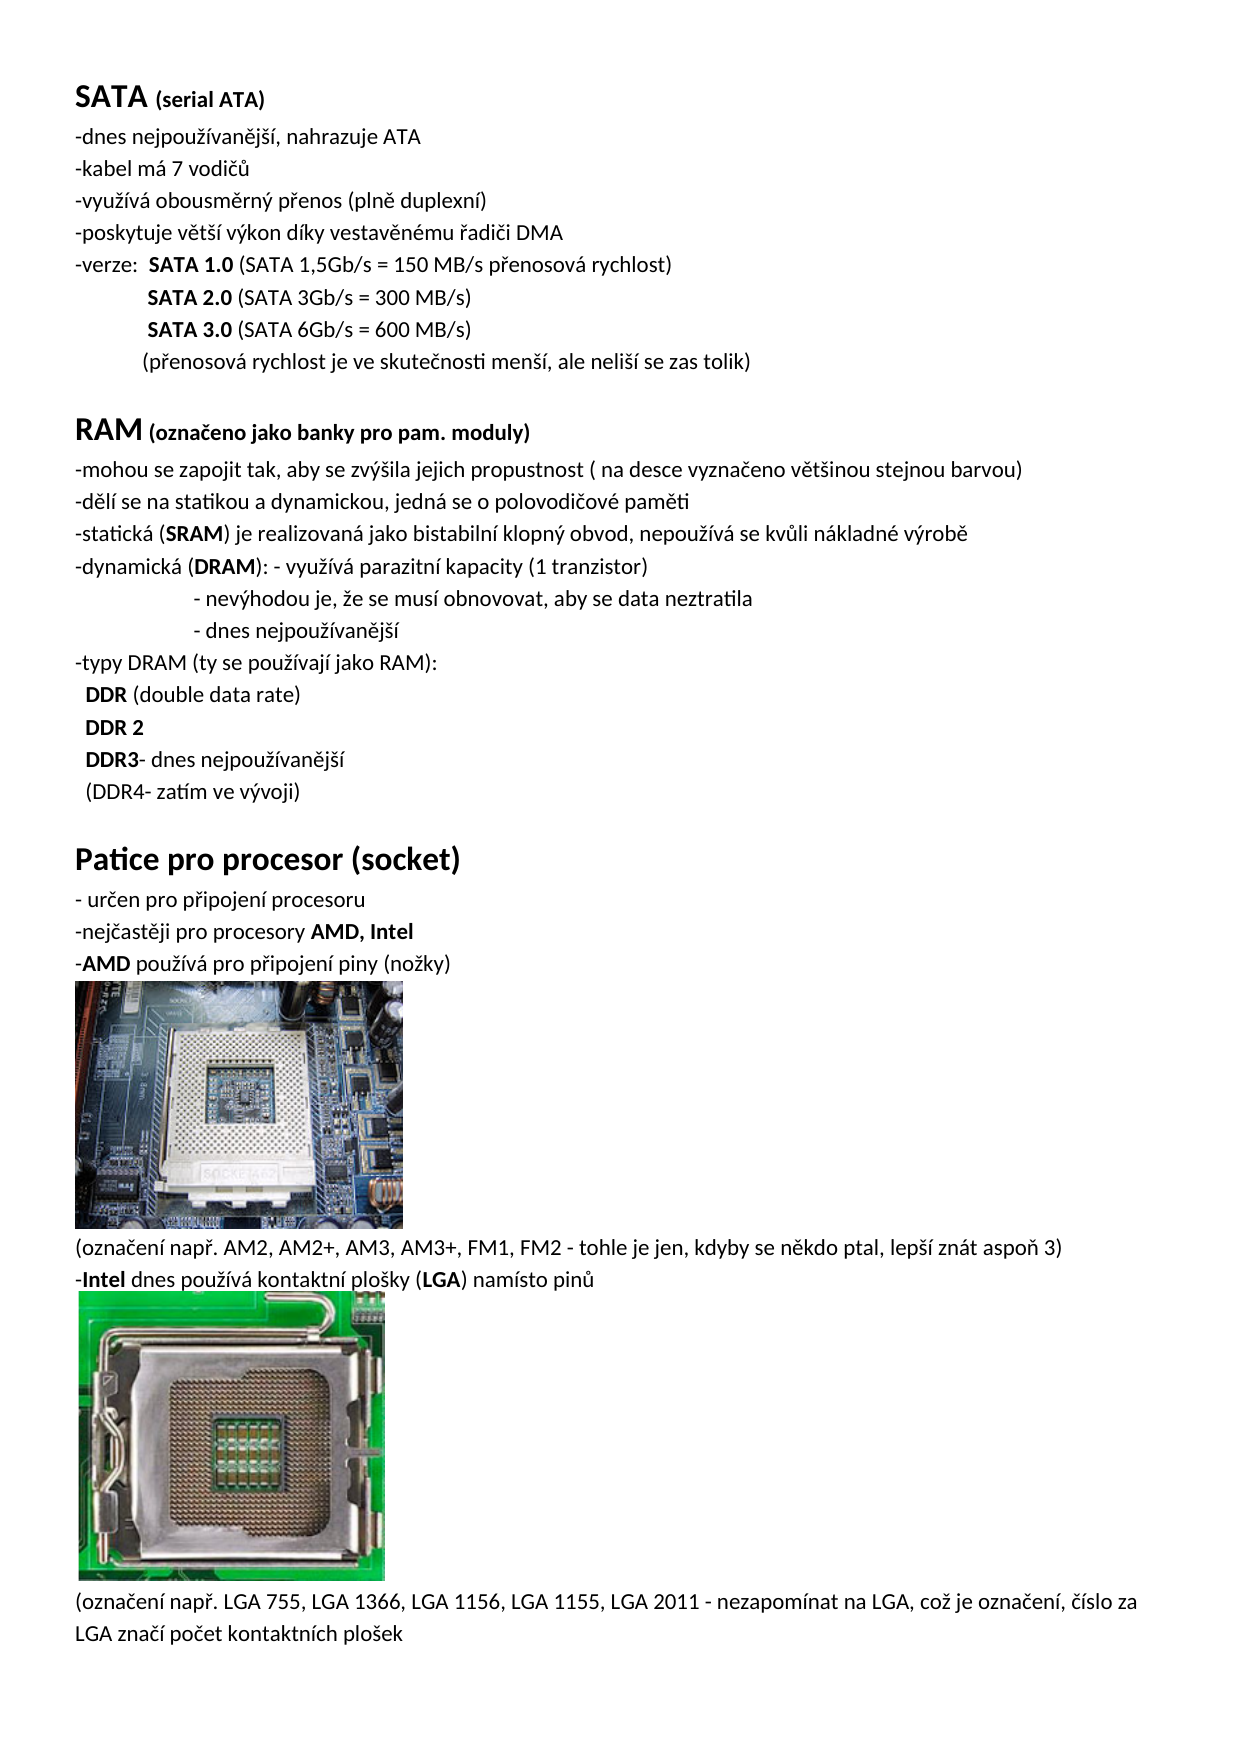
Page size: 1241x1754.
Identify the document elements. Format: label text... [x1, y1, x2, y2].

text - dnes nejpoužívanější [75, 616, 1165, 644]
text DDR 2 [75, 713, 1165, 741]
text -statická (SRAM) je realizovaná jako bistabilní klopný obvod, nepoužívá se kvůli nákladné výrobě [75, 519, 1165, 548]
text -AMD používá pro připojení piny (nožky) [75, 949, 1165, 978]
text -verze: SATA 1.0 (SATA 1,5Gb/s = 150 MB/s přenosová rychlost) [75, 251, 1165, 278]
text -typy DRAM (ty se používají jako RAM): [75, 648, 1165, 676]
picture [78, 1291, 385, 1581]
text (DDR4- zatím ve vývoji) [75, 777, 1165, 805]
text -mohou se zapojit tak, aby se zvýšila jejich propustnost ( na desce vyznačeno většinou stejnou barvou) [75, 455, 1165, 483]
text (označení např. AM2, AM2+, AM3, AM3+, FM1, FM2 - tohle je jen, kdyby se někdo ptal, lepší znát aspoň 3) [75, 1233, 1165, 1261]
text -využívá obousměrný přenos (plně duplexní) [75, 186, 1165, 214]
text (označení např. LGA 755, LGA 1366, LGA 1156, LGA 1155, LGA 2011 - nezapomínat na LGA, což je označení, číslo za LGA značí počet kontaktních plošek [75, 1587, 1165, 1647]
text -poskytuje větší výkon díky vestavěnému řadiči DMA [75, 218, 1165, 246]
text RAM (označeno jako banky pro pam. moduly) [75, 408, 1165, 449]
text -kabel má 7 vodičů [75, 154, 1165, 182]
text -dělí se na statikou a dynamickou, jedná se o polovodičové paměti [75, 487, 1165, 515]
text Patice pro procesor (socket) [75, 838, 1165, 879]
text SATA (serial ATA) [75, 75, 1165, 116]
text -dnes nejpoužívanější, nahrazuje ATA [75, 122, 1165, 150]
text DDR (double data rate) [75, 681, 1165, 708]
text DDR3- dnes nejpoužívanější [75, 745, 1165, 773]
text - určen pro připojení procesoru [75, 885, 1165, 913]
text - nevýhodou je, že se musí obnovovat, aby se data neztratila [75, 584, 1165, 612]
text -nejčastěji pro procesory AMD, Intel [75, 917, 1165, 945]
text SATA 2.0 (SATA 3Gb/s = 300 MB/s) [75, 283, 1165, 311]
text SATA 3.0 (SATA 6Gb/s = 600 MB/s) [75, 315, 1165, 343]
picture [75, 981, 403, 1229]
text (přenosová rychlost je ve skutečnosti menší, ale neliší se zas tolik) [75, 347, 1165, 375]
text -Intel dnes používá kontaktní plošky (LGA) namísto pinů [75, 1265, 1165, 1293]
text -dynamická (DRAM): - využívá parazitní kapacity (1 tranzistor) [75, 552, 1165, 580]
